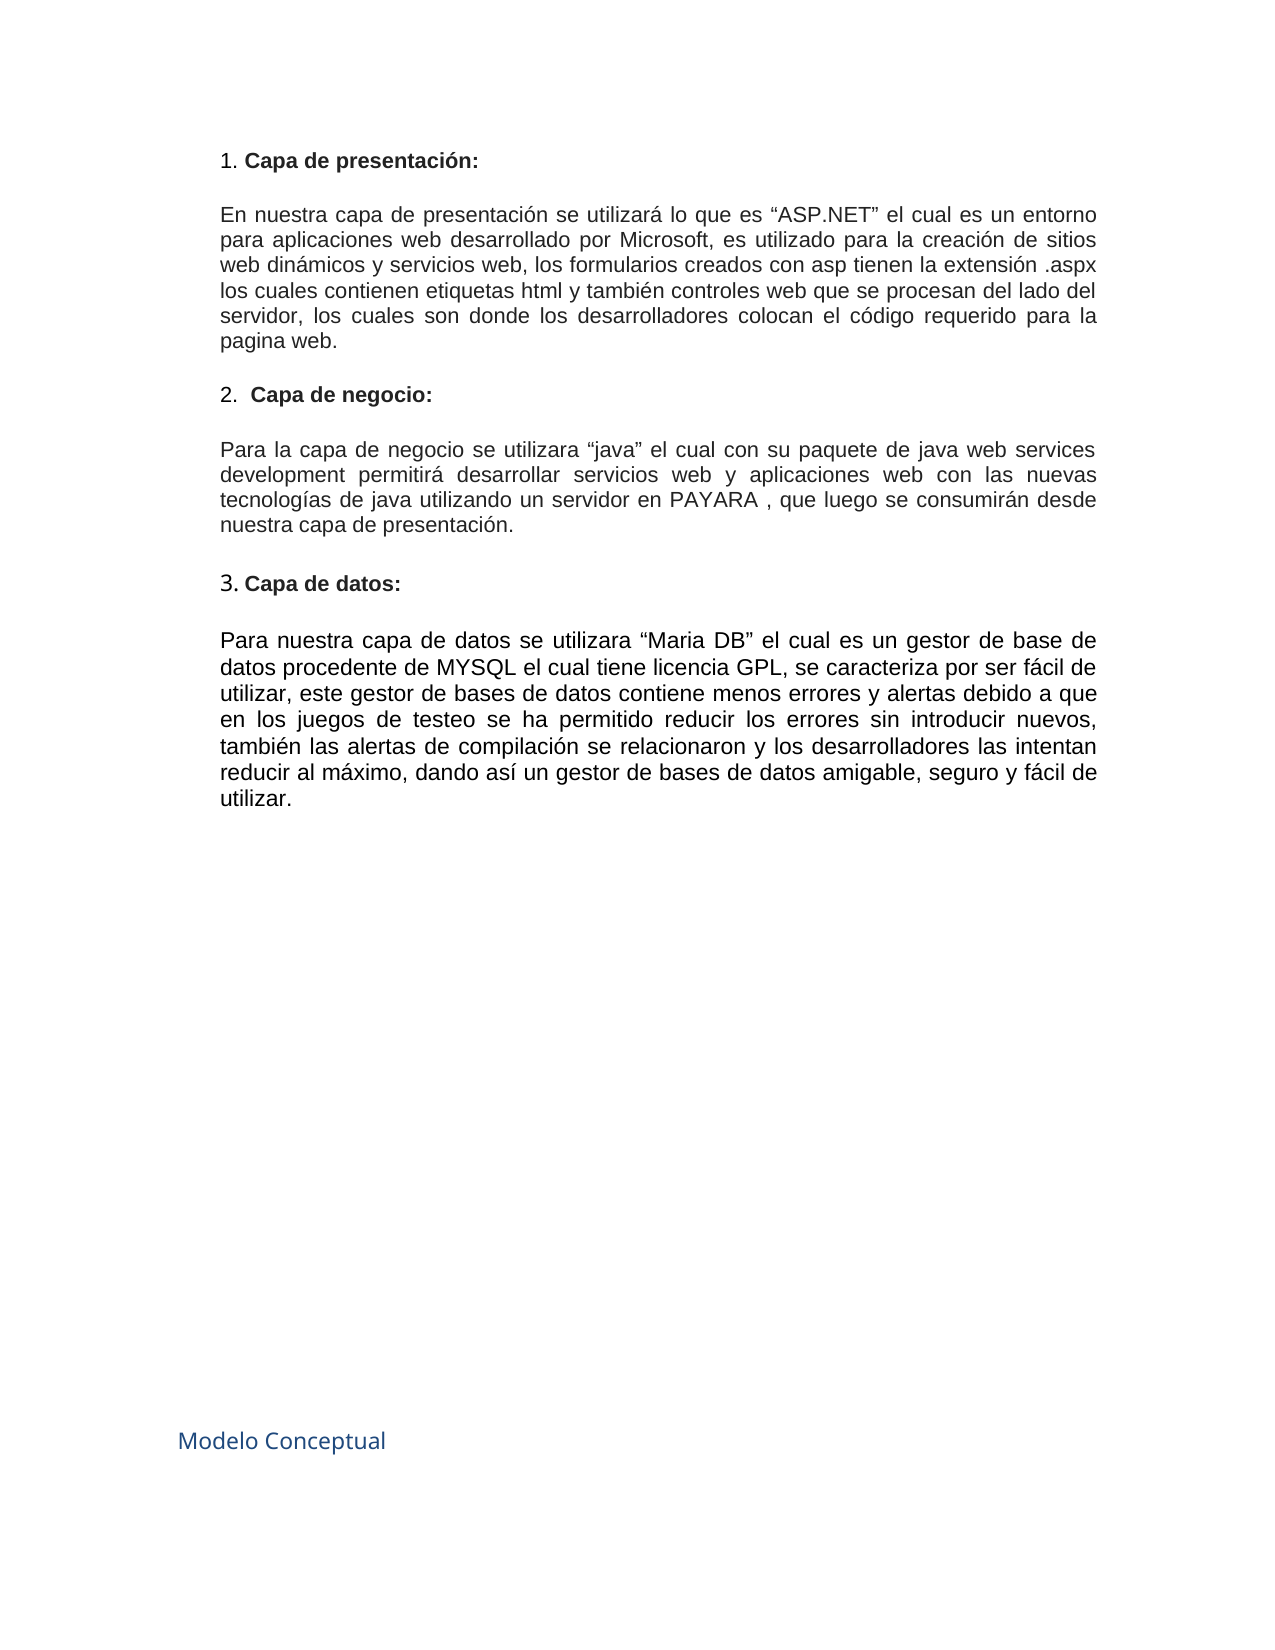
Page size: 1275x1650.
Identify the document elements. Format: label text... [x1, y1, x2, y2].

text Modelo Conceptual [177, 1425, 1098, 1456]
list Capa de datos: [220, 567, 1098, 598]
list Capa de negocio: [220, 382, 1098, 408]
text En nuestra capa de presentación se utilizará lo que es “ASP.NET” el cual es un entorno para aplicaciones web desarrollado por Microsoft, es utilizado para la creación de sitios web dinámicos y servicios web, los formularios creados con asp tienen la extensión .aspx los cuales contienen etiquetas html y también controles web que se procesan del lado del servidor, los cuales son donde los desarrolladores colocan el código requerido para la pagina web. [220, 202, 1098, 353]
text Para nuestra capa de datos se utilizara “Maria DB” el cual es un gestor de base de datos procedente de MYSQL el cual tiene licencia GPL, se caracteriza por ser fácil de utilizar, este gestor de bases de datos contiene menos errores y alertas debido a que en los juegos de testeo se ha permitido reducir los errores sin introducir nuevos, también las alertas de compilación se relacionaron y los desarrolladores las intentan reducir al máximo, dando así un gestor de bases de datos amigable, seguro y fácil de utilizar. [220, 627, 1098, 812]
text Para la capa de negocio se utilizara “java” el cual con su paquete de java web services development permitirá desarrollar servicios web y aplicaciones web con las nuevas tecnologías de java utilizando un servidor en PAYARA , que luego se consumirán desde nuestra capa de presentación. [220, 437, 1098, 538]
list Capa de presentación: [220, 148, 1098, 173]
